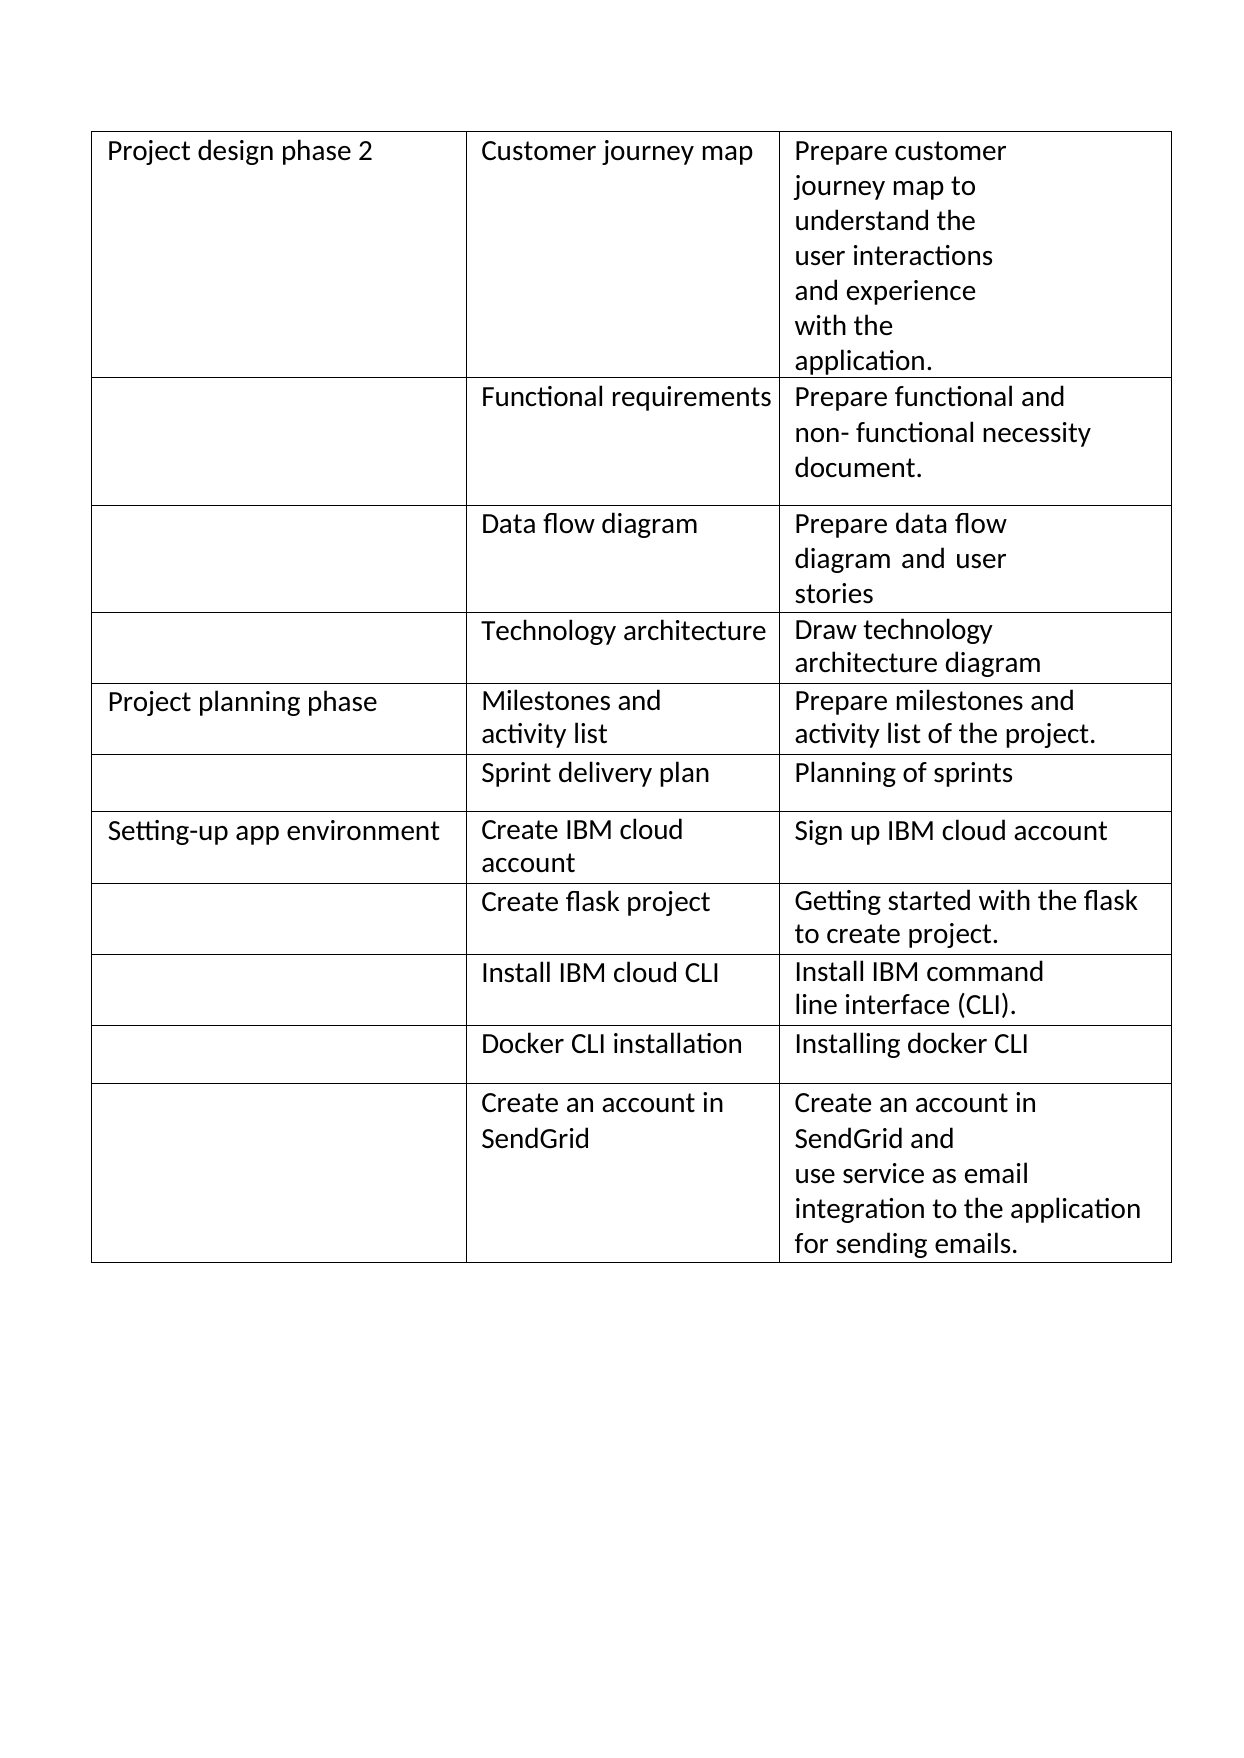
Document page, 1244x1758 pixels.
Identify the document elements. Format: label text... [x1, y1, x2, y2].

table_cell Create an account in SendGrid [467, 1084, 779, 1262]
table_cell [92, 613, 466, 682]
table_cell Sprint delivery plan [467, 755, 779, 811]
table_cell Install IBM command line interface (CLI). [780, 955, 1171, 1025]
table_cell Draw technology architecture diagram [780, 613, 1171, 682]
table_cell Prepare data flow diagram and user stories [780, 506, 1171, 612]
table_cell Create flask project [467, 884, 779, 953]
table_cell Prepare functional and non- functional necessity document. [780, 378, 1171, 504]
table_cell Docker CLI installation [467, 1026, 779, 1083]
table_cell [92, 755, 466, 811]
table_header Project design phase 2 [92, 132, 466, 377]
table_cell Sign up IBM cloud account [780, 812, 1171, 882]
table_cell Getting started with the flask to create project. [780, 884, 1171, 953]
table_cell [92, 884, 466, 953]
table_cell Installing docker CLI [780, 1026, 1171, 1083]
table_cell Install IBM cloud CLI [467, 955, 779, 1025]
table_cell [92, 1026, 466, 1083]
table_cell [92, 955, 466, 1025]
table_cell [92, 378, 466, 504]
table_cell Functional requirements [467, 378, 779, 504]
table_cell Create IBM cloud account [467, 812, 779, 882]
table_cell [92, 506, 466, 612]
table_cell Prepare milestones and activity list of the project. [780, 684, 1171, 753]
table_cell Milestones and activity list [467, 684, 779, 753]
table_cell Create an account in SendGrid and use service as email integration to the application for sending emails. [780, 1084, 1171, 1262]
table_cell [92, 1084, 466, 1262]
table_cell Technology architecture [467, 613, 779, 682]
table_header Customer journey map [467, 132, 779, 377]
table_cell Data flow diagram [467, 506, 779, 612]
table_header Prepare customer journey map to understand the user interactions and experience with the application. [780, 132, 1171, 377]
table_cell Planning of sprints [780, 755, 1171, 811]
table_cell Project planning phase [92, 684, 466, 753]
table_cell Setting-up app environment [92, 812, 466, 882]
